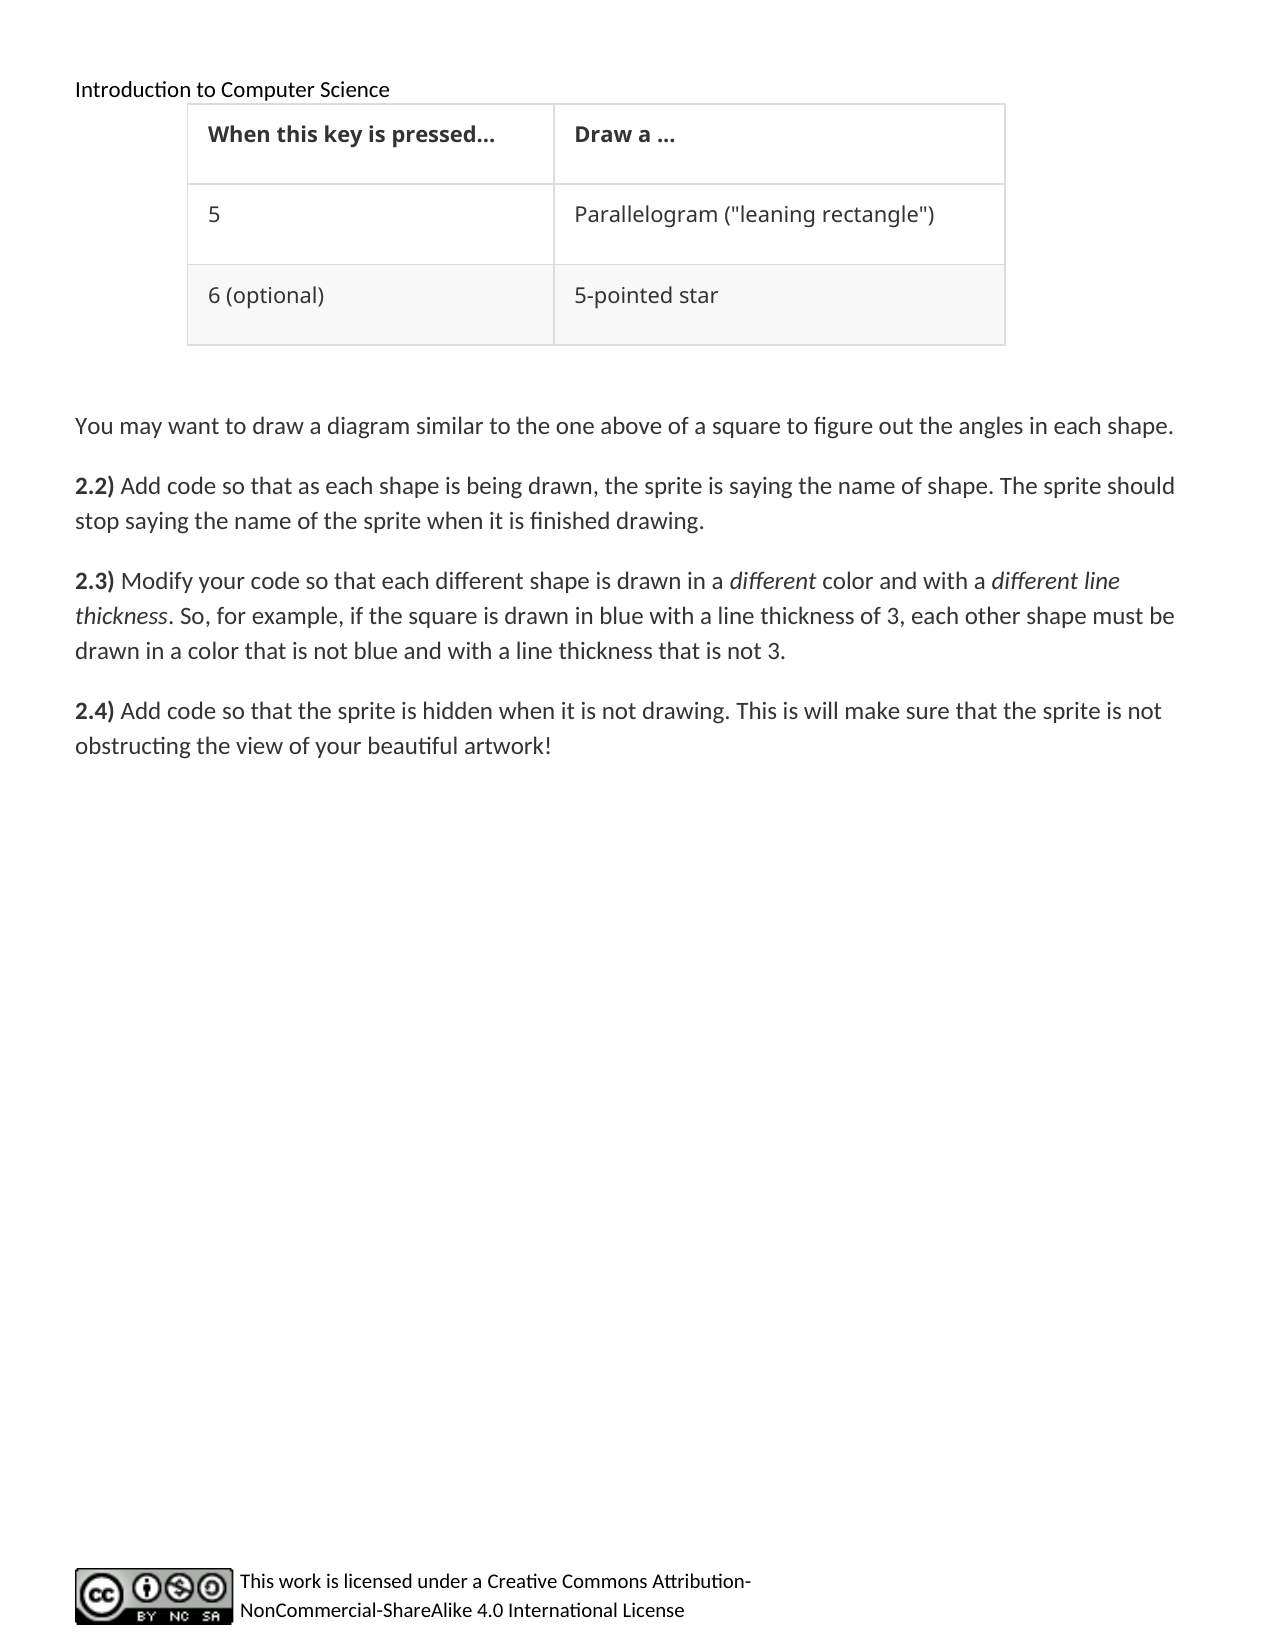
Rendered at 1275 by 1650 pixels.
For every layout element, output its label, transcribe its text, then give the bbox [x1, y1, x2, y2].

table_header Draw a ... [555, 105, 1004, 183]
table_cell 5-pointed star [555, 265, 1004, 344]
text 2.2) Add code so that as each shape is being drawn, the sprite is saying the name of shape. The sprite should stop saying the name of the sprite when it is finished drawing. [75, 466, 1200, 536]
text You may want to draw a diagram similar to the one above of a square to figure out the angles in each shape. [75, 406, 1200, 441]
table_cell Parallelogram ("leaning rectangle") [555, 185, 1004, 264]
table_cell 5 [188, 185, 553, 264]
text 2.4) Add code so that the sprite is hidden when it is not drawing. This is will make sure that the sprite is not obstructing the view of your beautiful artwork! [75, 691, 1200, 761]
table_cell 6 (optional) [188, 265, 553, 344]
table_header When this key is pressed... [188, 105, 553, 183]
picture [75, 1568, 234, 1625]
text 2.3) Modify your code so that each different shape is drawn in a different color and with a different line thickness. So, for example, if the square is drawn in blue with a line thickness of 3, each other shape must be drawn in a color that is not blue and with a line thickness that is not 3. [75, 561, 1200, 666]
